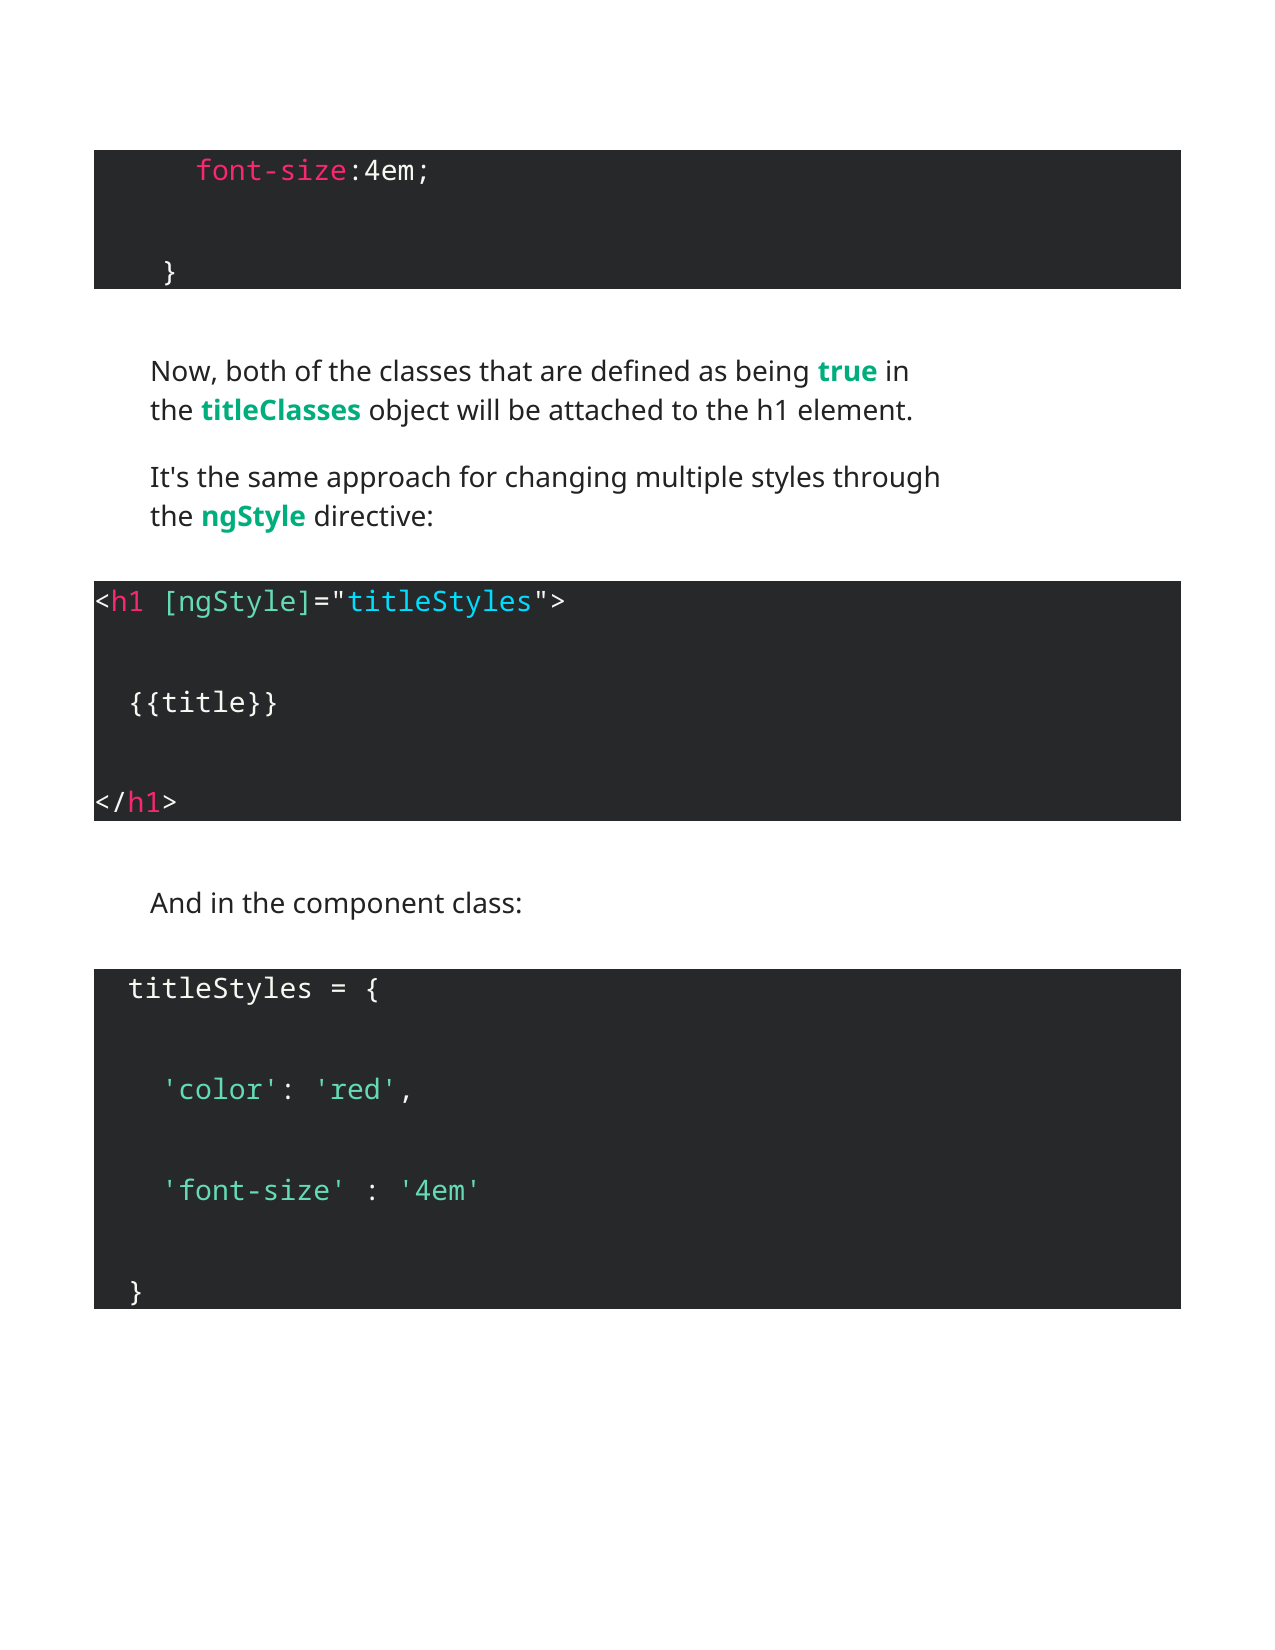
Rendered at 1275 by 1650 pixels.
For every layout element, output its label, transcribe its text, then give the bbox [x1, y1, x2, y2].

text font-size:4em; [94, 150, 1181, 188]
text 'color': 'red', [94, 1069, 1181, 1108]
text {{title}} [94, 682, 1181, 720]
text } [94, 1271, 1181, 1309]
text It's the same approach for changing multiple styles through the ngStyle directive: [150, 457, 1125, 534]
text } [94, 251, 1181, 289]
text </h1> [94, 783, 1181, 821]
text Now, both of the classes that are defined as being true in the titleClasses object will be attached to the h1 element. [150, 352, 1125, 428]
text 'font-size' : '4em' [94, 1170, 1181, 1209]
text And in the component class: [150, 883, 1125, 922]
text titleStyles = { [94, 969, 1181, 1007]
text <h1 [ngStyle]="titleStyles"> [94, 581, 1181, 619]
